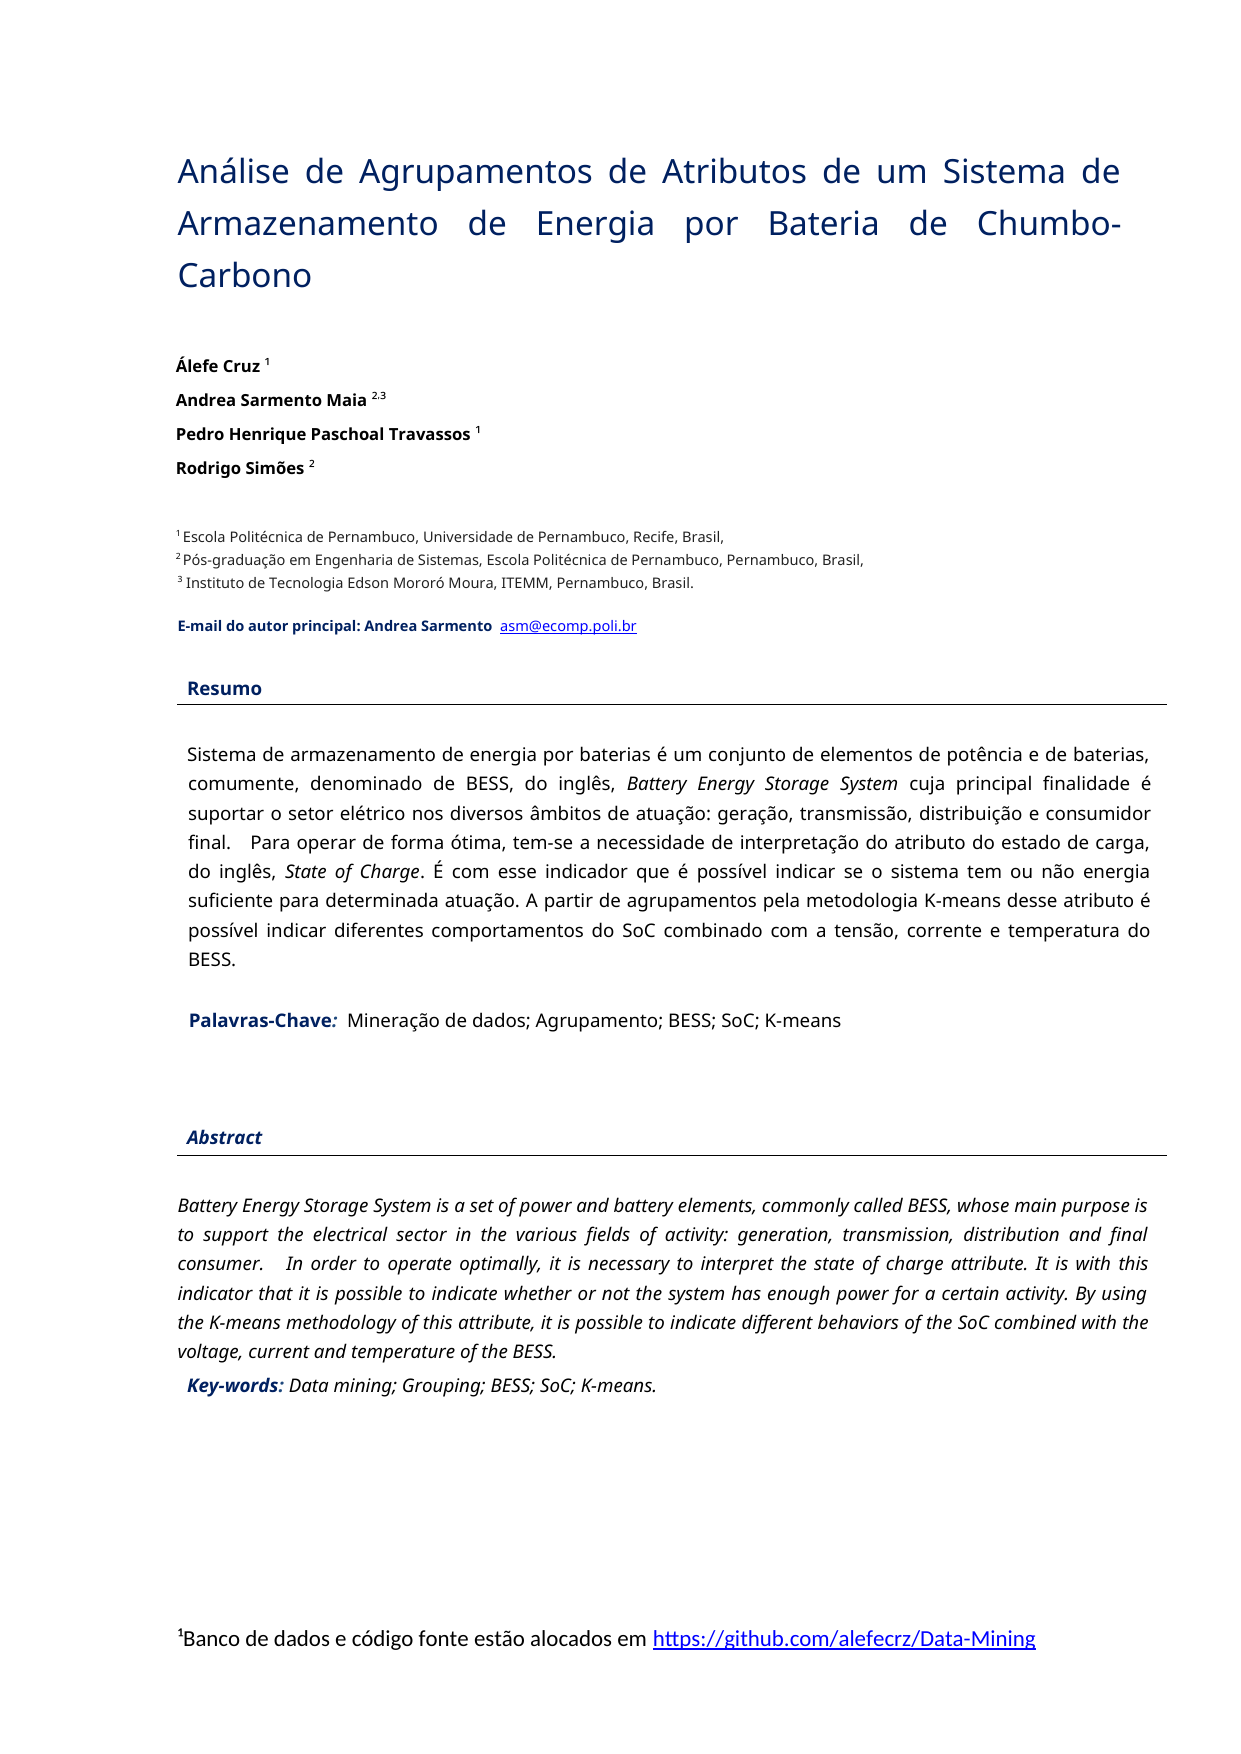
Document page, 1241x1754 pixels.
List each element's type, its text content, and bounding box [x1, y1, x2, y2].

text 1 Escola Politécnica de Pernambuco, Universidade de Pernambuco, Recife, Brasil, [176, 527, 1025, 547]
text Resumo [187, 675, 1063, 700]
text Abstract [187, 1124, 1063, 1150]
text Battery Energy Storage System is a set of power and battery elements, commonly called BESS, whose main purpose is to support the electrical sector in the various fields of activity: generation, transmission, distribution and final consumer. In order to operate optimally, it is necessary to interpret the state of charge attribute. It is with this indicator that it is possible to indicate whether or not the system has enough power for a certain activity. By using the K-means methodology of this attribute, it is possible to indicate different behaviors of the SoC combined with the voltage, current and temperature of the BESS. [177, 1192, 1152, 1364]
text Análise de Agrupamentos de Atributos de um Sistema de Armazenamento de Energia por Bateria de Chumbo-Carbono [177, 148, 1122, 297]
text Key-words: Data mining; Grouping; BESS; SoC; K-means. [187, 1373, 991, 1398]
text Pedro Henrique Paschoal Travassos ¹ [176, 423, 1063, 446]
text Sistema de armazenamento de energia por baterias é um conjunto de elementos de potência e de baterias, comumente, denominado de BESS, do inglês, Battery Energy Storage System cuja principal finalidade é suportar o setor elétrico nos diversos âmbitos de atuação: geração, transmissão, distribuição e consumidor final. Para operar de forma ótima, tem-se a necessidade de interpretação do atributo do estado de carga, do inglês, State of Charge. É com esse indicador que é possível indicar se o sistema tem ou não energia suficiente para determinada atuação. A partir de agrupamentos pela metodologia K-means desse atributo é possível indicar diferentes comportamentos do SoC combinado com a tensão, corrente e temperatura do BESS. [187, 741, 1152, 972]
text E-mail do autor principal: Andrea Sarmento asm@ecomp.poli.br [177, 616, 1063, 636]
text 3 Instituto de Tecnologia Edson Mororó Moura, ITEMM, Pernambuco, Brasil. [177, 573, 1063, 593]
text Álefe Cruz ¹ [176, 355, 1152, 377]
text 2 Pós-graduação em Engenharia de Sistemas, Escola Politécnica de Pernambuco, Pernambuco, Brasil, [176, 550, 1025, 570]
text Palavras-Chave: Mineração de dados; Agrupamento; BESS; SoC; K-means [188, 1007, 989, 1033]
text Andrea Sarmento Maia ²,³ [176, 389, 1063, 412]
text Rodrigo Simões ² [176, 457, 1063, 480]
